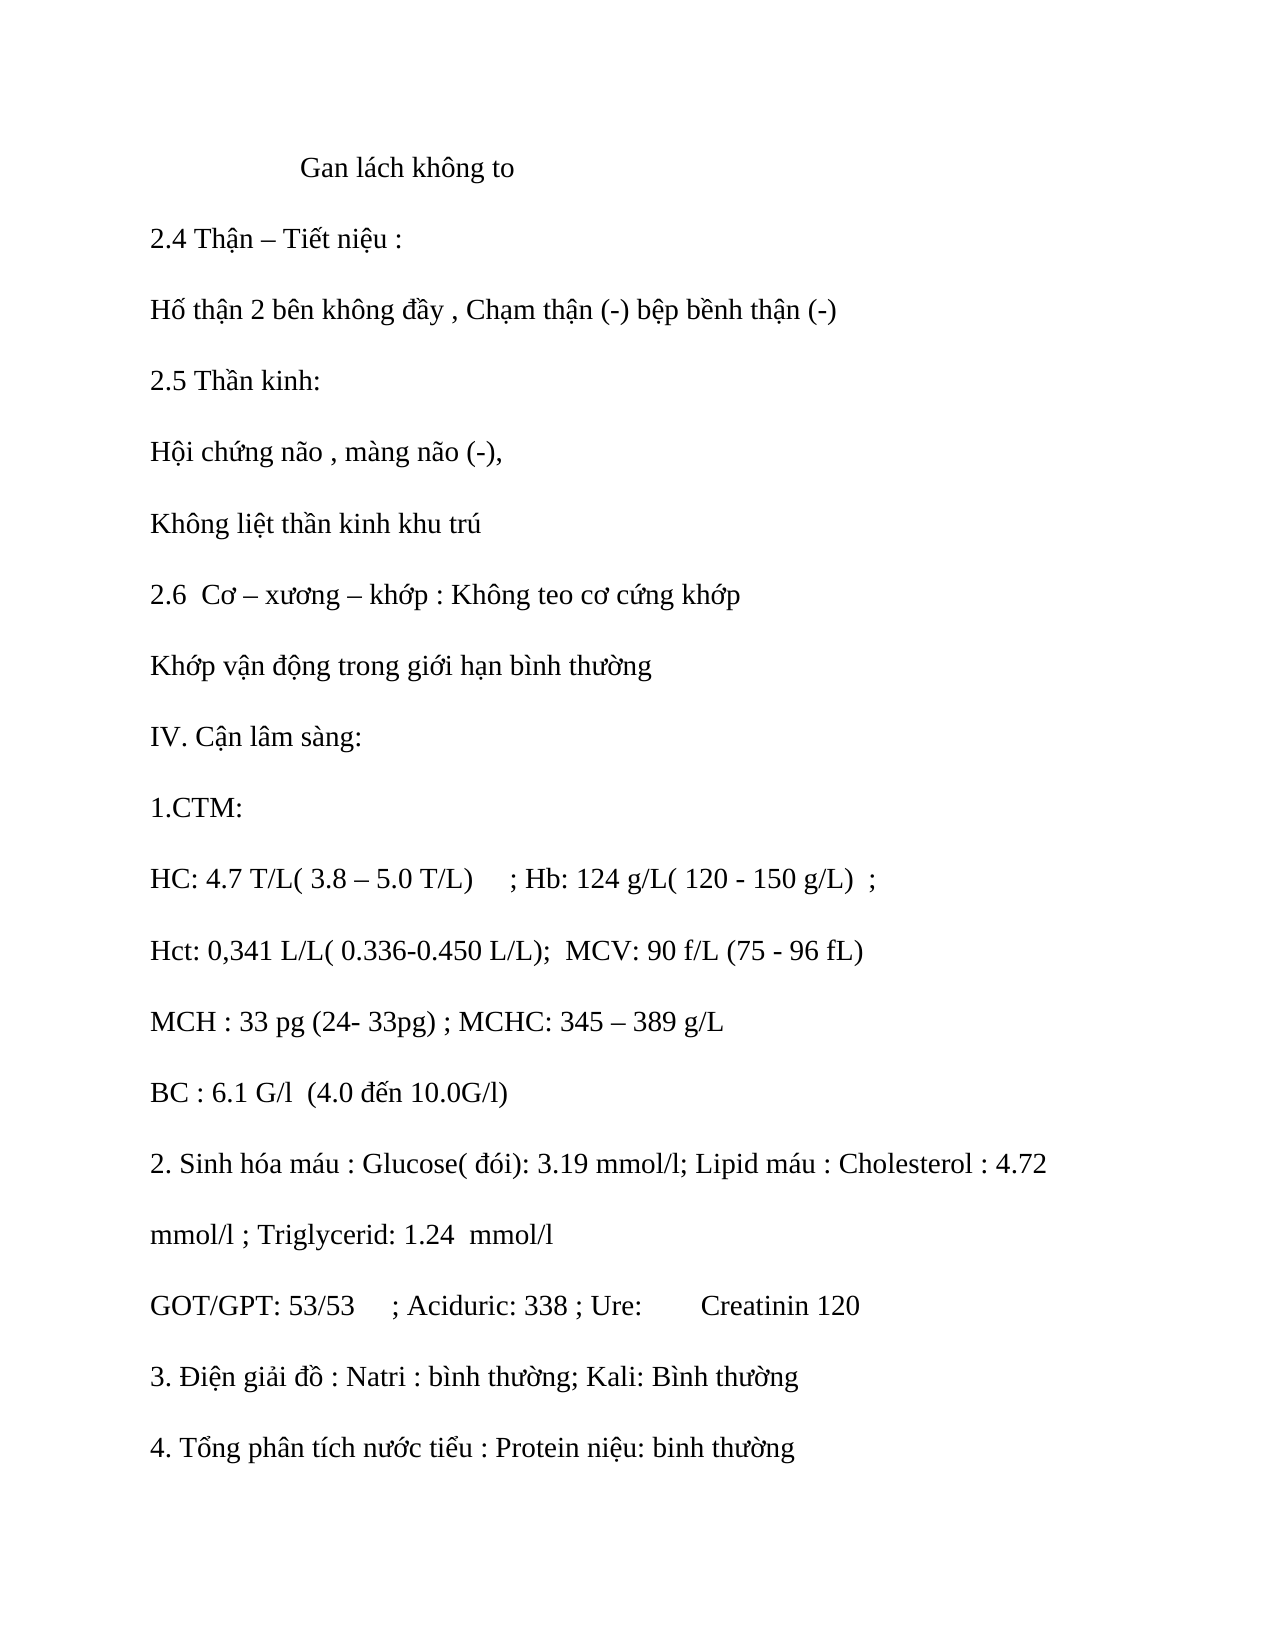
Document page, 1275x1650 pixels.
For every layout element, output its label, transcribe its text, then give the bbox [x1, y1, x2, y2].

text mmol/l ; Triglycerid: 1.24 mmol/l [150, 1217, 1125, 1251]
text 2. Sinh hóa máu : Glucose( đói): 3.19 mmol/l; Lipid máu : Cholesterol : 4.72 [150, 1146, 1125, 1179]
text Hố thận 2 bên không đầy , Chạm thận (-) bệp bềnh thận (-) [150, 292, 1125, 326]
text 2.6 Cơ – xương – khớp : Không teo cơ cứng khớp [150, 577, 1125, 610]
text Hct: 0,341 L/L( 0.336-0.450 L/L); MCV: 90 f/L (75 - 96 fL) [150, 933, 1125, 966]
text Hội chứng não , màng não (-), [150, 434, 1125, 468]
text BC : 6.1 G/l (4.0 đến 10.0G/l) [150, 1075, 1125, 1108]
text 4. Tổng phân tích nước tiểu : Protein niệu: binh thường [150, 1431, 1125, 1464]
text Gan lách không to [150, 150, 1125, 183]
text IV. Cận lâm sàng: [150, 719, 1125, 753]
text 1.CTM: [150, 790, 1125, 824]
text GOT/GPT: 53/53 ; Aciduric: 338 ; Ure: Creatinin 120 [150, 1288, 1125, 1322]
text HC: 4.7 T/L( 3.8 – 5.0 T/L) ; Hb: 124 g/L( 120 - 150 g/L) ; [150, 861, 1125, 895]
text Không liệt thần kinh khu trú [150, 506, 1125, 539]
text 2.4 Thận – Tiết niệu : [150, 221, 1125, 255]
text MCH : 33 pg (24- 33pg) ; MCHC: 345 – 389 g/L [150, 1004, 1125, 1037]
text 2.5 Thần kinh: [150, 363, 1125, 397]
text 3. Điện giải đồ : Natri : bình thường; Kali: Bình thường [150, 1359, 1125, 1393]
text Khớp vận động trong giới hạn bình thường [150, 648, 1125, 682]
